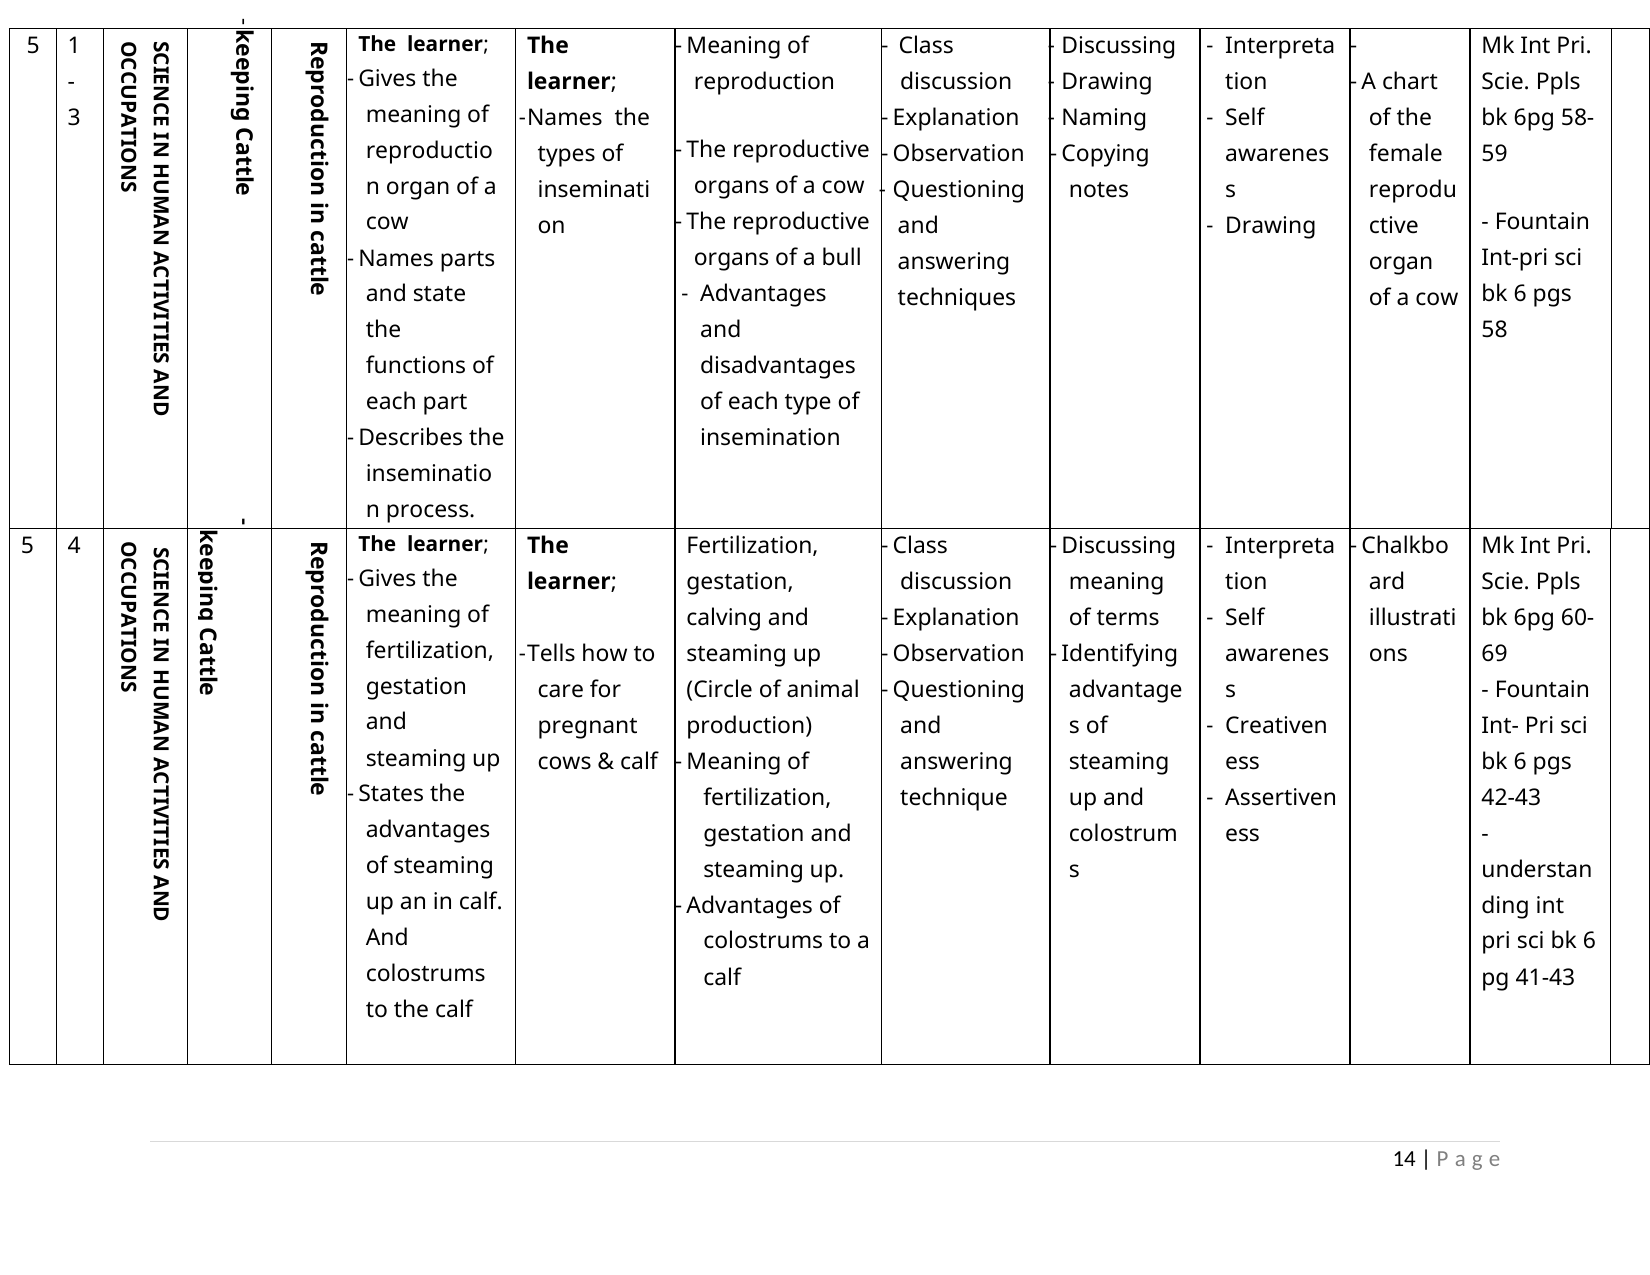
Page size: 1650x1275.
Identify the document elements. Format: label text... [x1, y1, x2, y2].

table_cell Discussing Drawing Naming Copying notes [1051, 29, 1199, 528]
table_cell Reproduction in cattle [272, 529, 346, 1064]
table_cell Reproduction in cattle [272, 29, 346, 528]
table_cell Mk Int Pri. Scie. Ppls bk 6pg 58-59 - Fountain Int-pri sci bk 6 pgs 58 [1471, 29, 1611, 528]
table_cell Meaning of reproduction The reproductive organs of a cow The reproductive organs of a bull Advantages and disadvantages of each type of insemination [676, 29, 881, 528]
table_cell Class discussion Explanation Observation Questioning and answering techniques [882, 29, 1049, 528]
table_cell The learner; Tells how to care for pregnant cows & calf [516, 529, 674, 1064]
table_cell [882, 529, 1049, 1064]
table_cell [104, 529, 187, 1064]
table_cell Fertilization, gestation, calving and steaming up (Circle of animal production) Meaning of fertilization, gestation and steaming up. Advantages of colostrums to a calf [676, 529, 881, 1064]
table_cell 5 [10, 529, 56, 1064]
table_cell Interpretation Self awareness Drawing [1201, 29, 1349, 528]
table_cell The learner; Names the types of insemination [516, 29, 674, 528]
table_cell The learner; Gives the meaning of reproduction organ of a cow Names parts and state the functions of each part Describes the insemination process. [347, 29, 515, 528]
table_cell [1611, 529, 1649, 1064]
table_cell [1201, 529, 1349, 1064]
table_cell The learner; Gives the meaning of fertilization, gestation and steaming up States the advantages of steaming up an in calf. And colostrums to the calf [347, 529, 515, 1064]
table_cell keeping Cattle [188, 529, 271, 1064]
table_cell 5 [10, 29, 56, 528]
table_cell keeping Cattle [188, 29, 271, 528]
table_cell 4 [57, 529, 103, 1064]
table_cell Discussing meaning of terms Identifying advantages of steaming up and colostrums [1051, 529, 1199, 1064]
table_cell Chalkboard illustrations [1351, 529, 1469, 1064]
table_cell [104, 29, 187, 528]
table_cell Mk Int Pri. Scie. Ppls bk 6pg 60-69 - Fountain Int- Pri sci bk 6 pgs 42-43 -understanding int pri sci bk 6 pg 41-43 [1471, 529, 1610, 1064]
table_cell A chart of the female reproductive organ of a cow [1351, 29, 1469, 528]
table_cell 1 - 3 [57, 29, 103, 528]
table_cell [1612, 29, 1649, 528]
